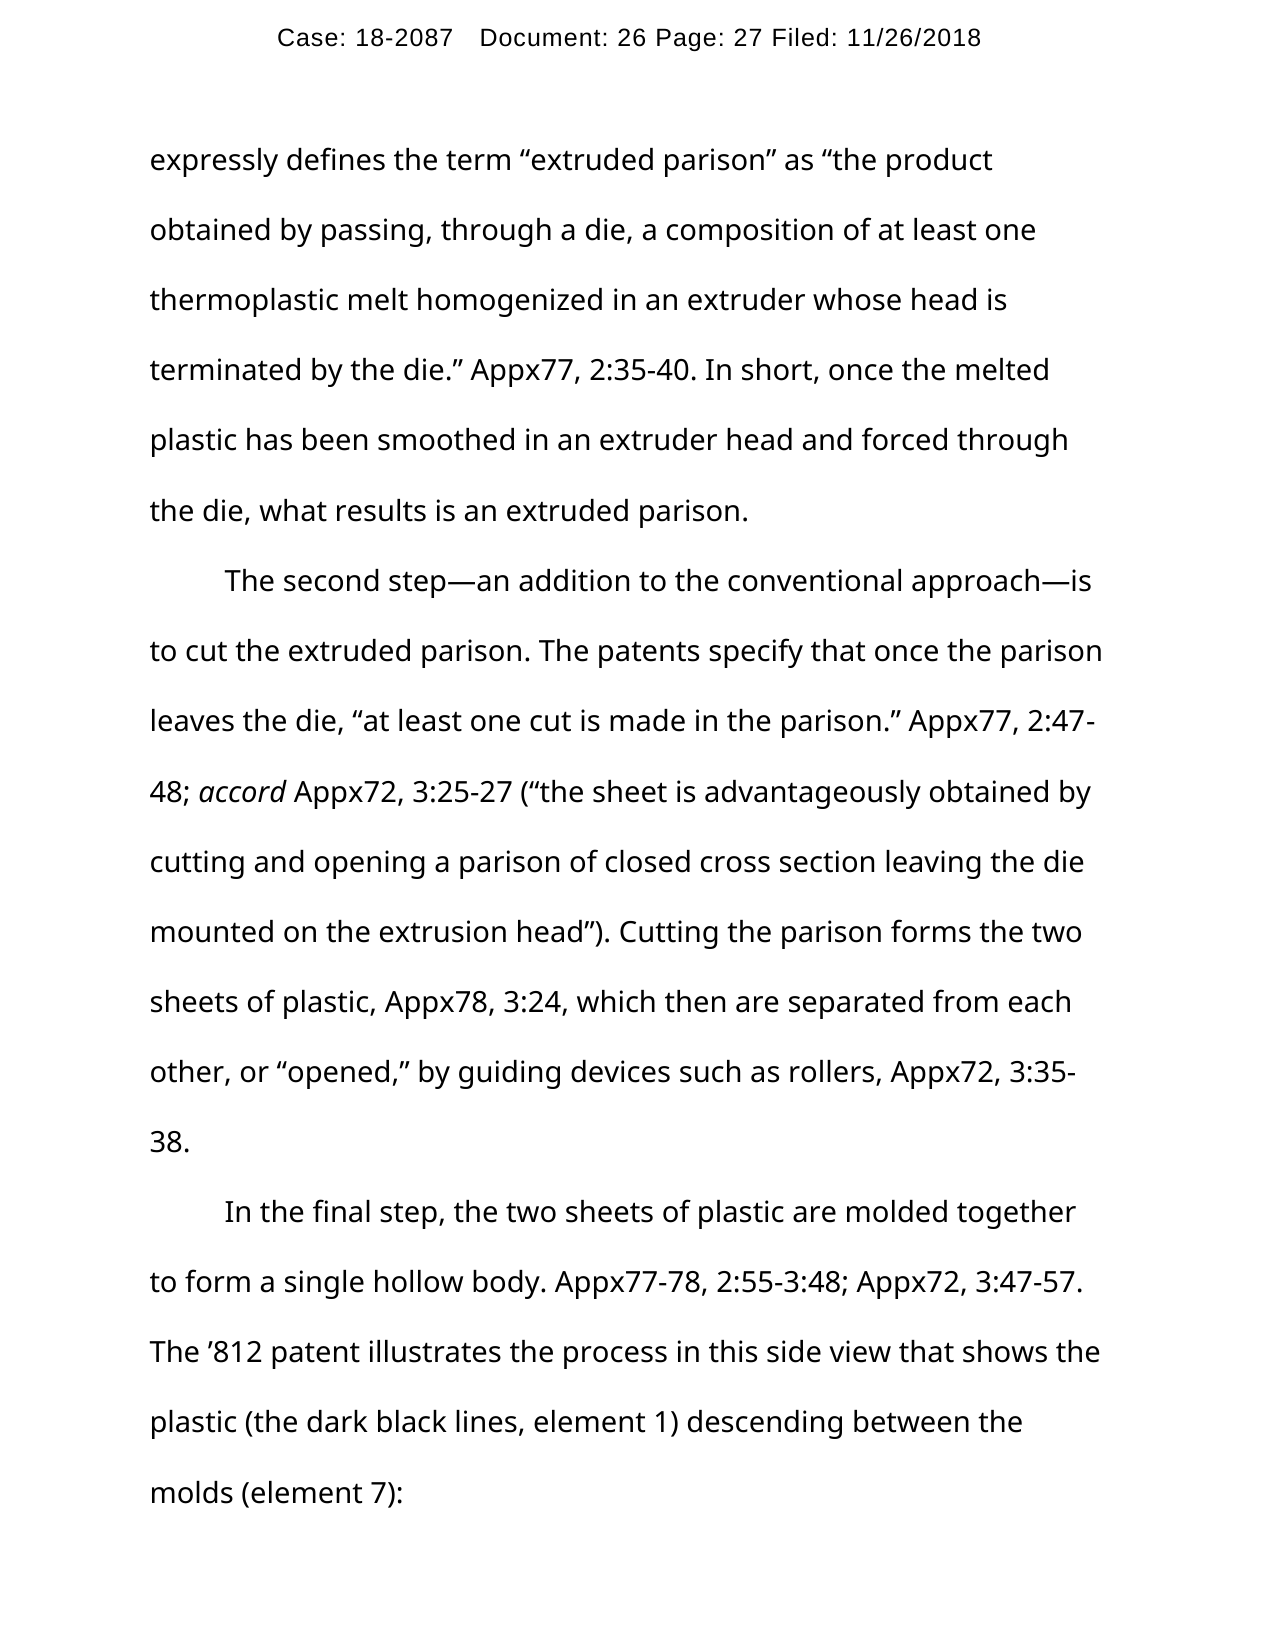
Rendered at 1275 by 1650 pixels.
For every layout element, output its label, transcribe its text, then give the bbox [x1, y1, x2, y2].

text expressly defines the term “extruded parison” as “the product obtained by passing, through a die, a composition of at least one thermoplastic melt homogenized in an extruder whose head is terminated by the die.” Appx77, 2:35-40. In short, once the melted plastic has been smoothed in an extruder head and forced through the die, what results is an extruded parison. [149, 114, 1112, 535]
text In the final step, the two sheets of plastic are molded together to form a single hollow body. Appx77-78, 2:55-3:48; Appx72, 3:47-57. The ’812 patent illustrates the process in this side view that shows the plastic (the dark black lines, element 1) descending between the molds (element 7): [149, 1167, 1112, 1517]
text The second step—an addition to the conventional approach—is to cut the extruded parison. The patents specify that once the parison leaves the die, “at least one cut is made in the parison.” Appx77, 2:4748; accord Appx72, 3:25-27 (“the sheet is advantageously obtained by cutting and opening a parison of closed cross section leaving the die mounted on the extrusion head”). Cutting the parison forms the two sheets of plastic, Appx78, 3:24, which then are separated from each other, or “opened,” by guiding devices such as rollers, Appx72, 3:35-38. [149, 536, 1112, 1167]
text Case: 18-2087 Document: 26 Page: 27 Filed: 11/26/2018 [277, 24, 1112, 52]
